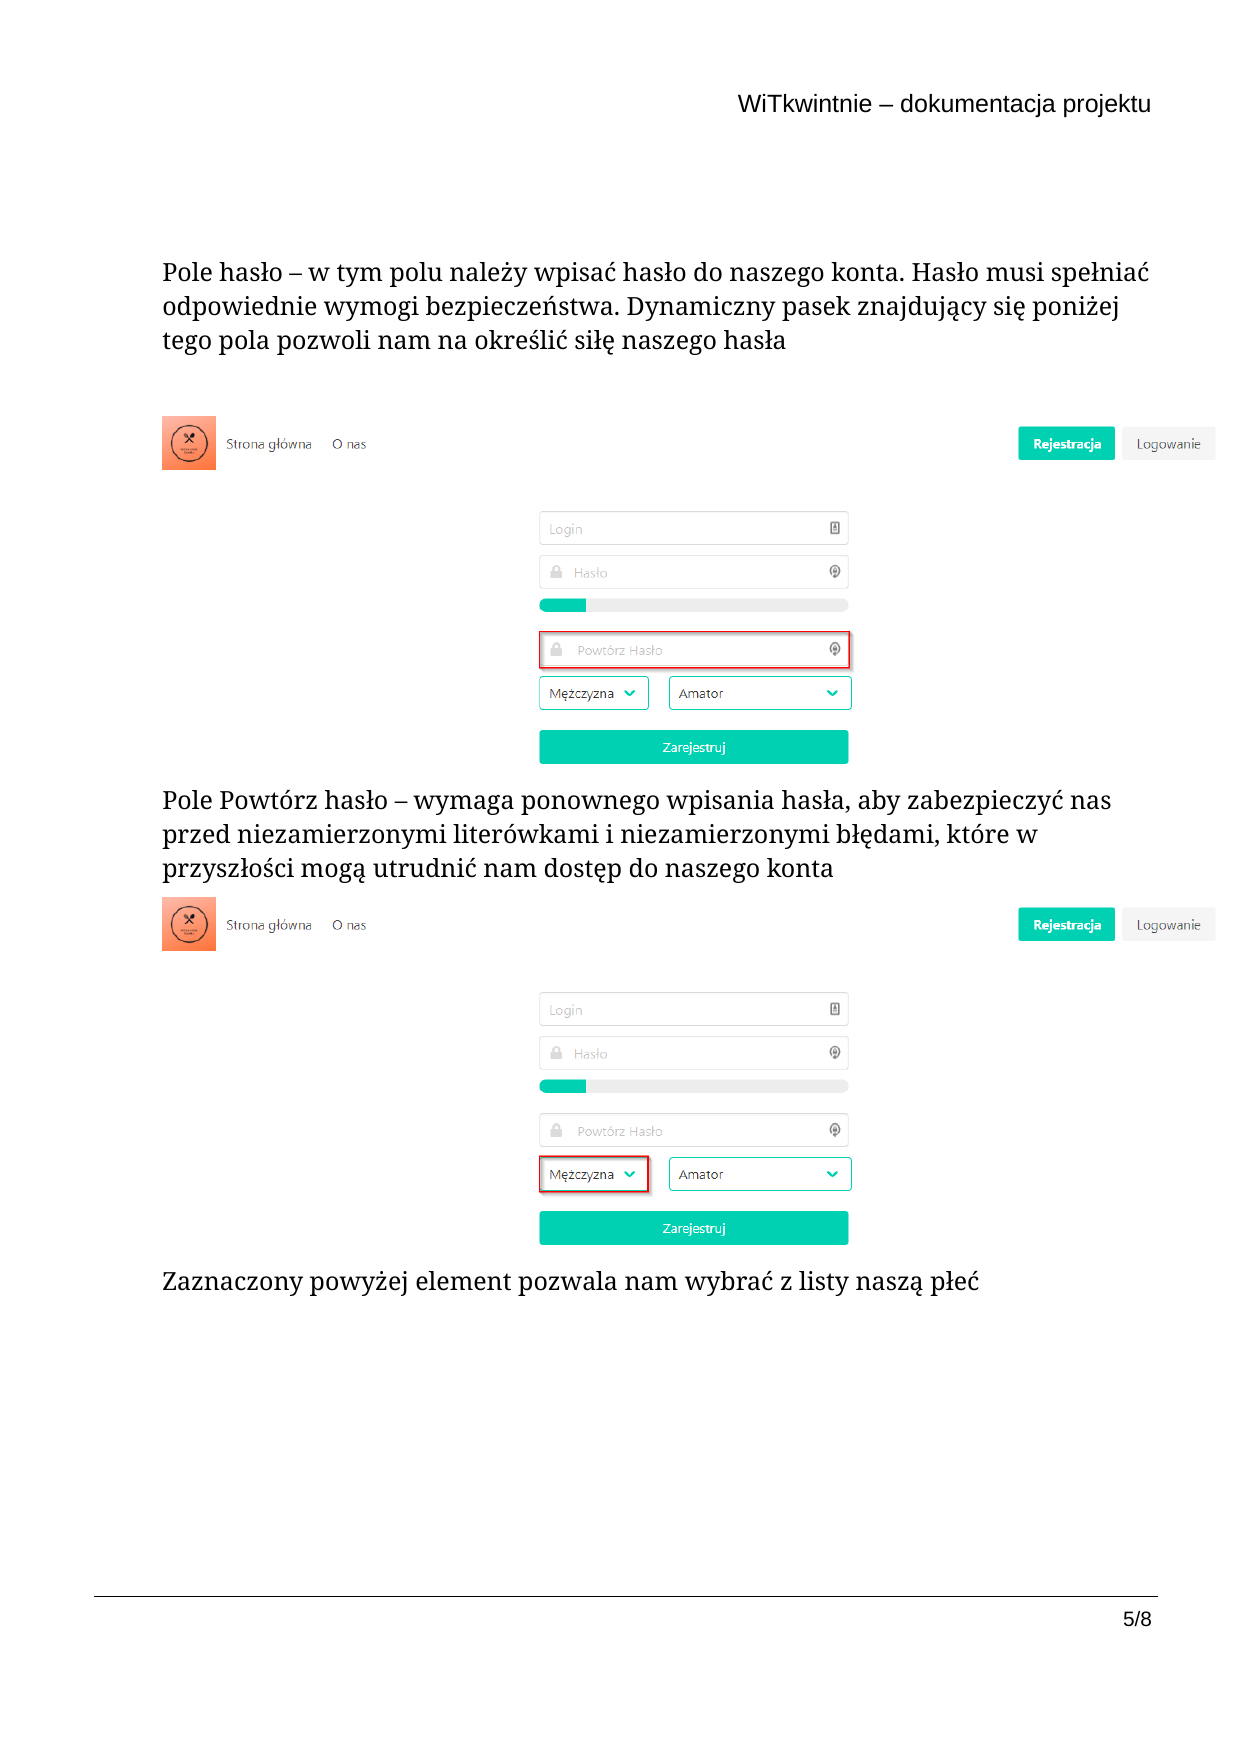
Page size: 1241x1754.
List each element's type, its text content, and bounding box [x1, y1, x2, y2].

picture [162, 897, 1226, 1252]
text Zaznaczony powyżej element pozwala nam wybrać z listy naszą płeć [162, 1264, 1152, 1298]
text Pole hasło – w tym polu należy wpisać hasło do naszego konta. Hasło musi spełniać odpowiednie wymogi bezpieczeństwa. Dynamiczny pasek znajdujący się poniżej tego pola pozwoli nam na określić siłę naszego hasła [162, 255, 1152, 357]
picture [162, 416, 1226, 771]
text Pole Powtórz hasło – wymaga ponownego wpisania hasła, aby zabezpieczyć nas przed niezamierzonymi literówkami i niezamierzonymi błędami, które w przyszłości mogą utrudnić nam dostęp do naszego konta [162, 783, 1152, 885]
